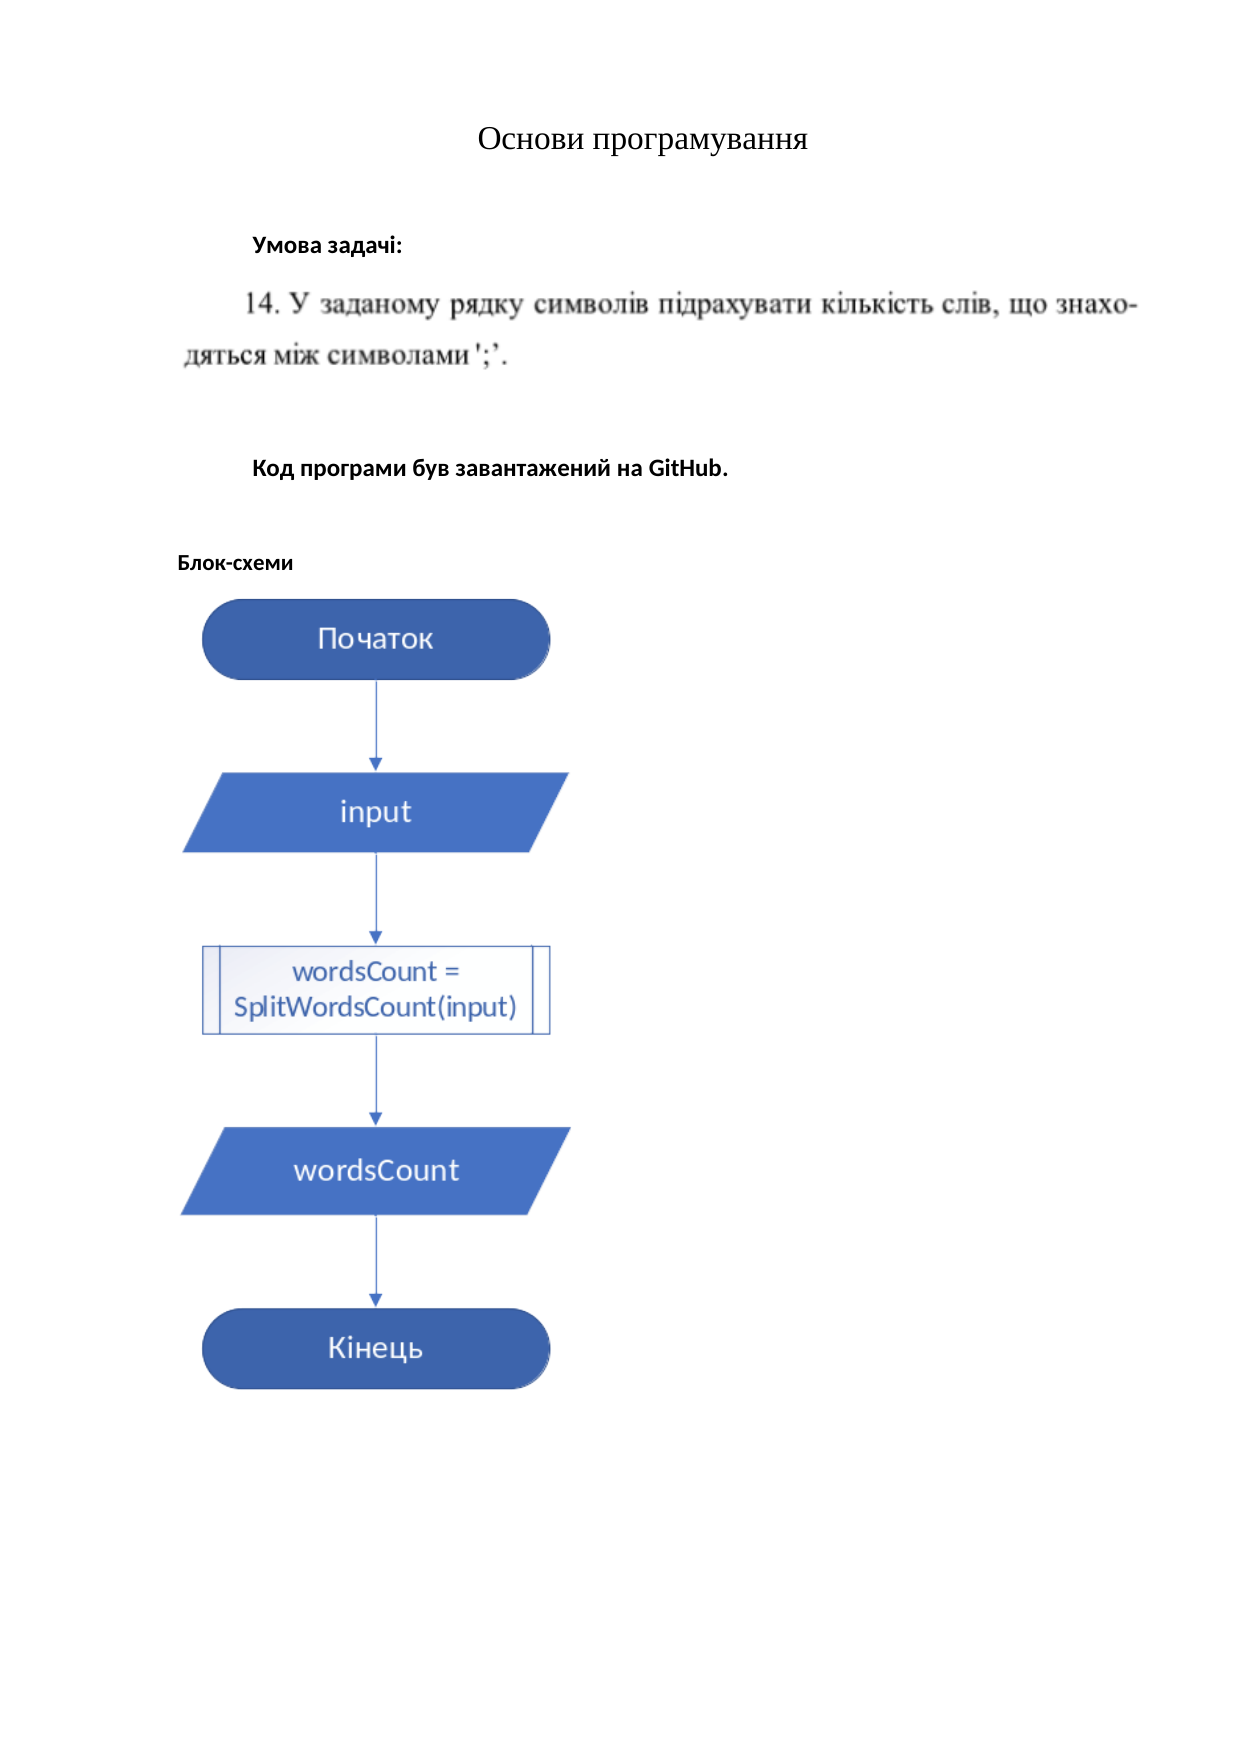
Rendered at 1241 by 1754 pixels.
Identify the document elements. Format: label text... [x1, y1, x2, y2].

text Блок-схеми [177, 548, 1152, 576]
picture [177, 278, 1151, 384]
text Основи програмування [402, 118, 1152, 156]
text Код програми був завантажений на GitHub. [252, 452, 1152, 482]
text Умова задачі: [177, 229, 1152, 260]
